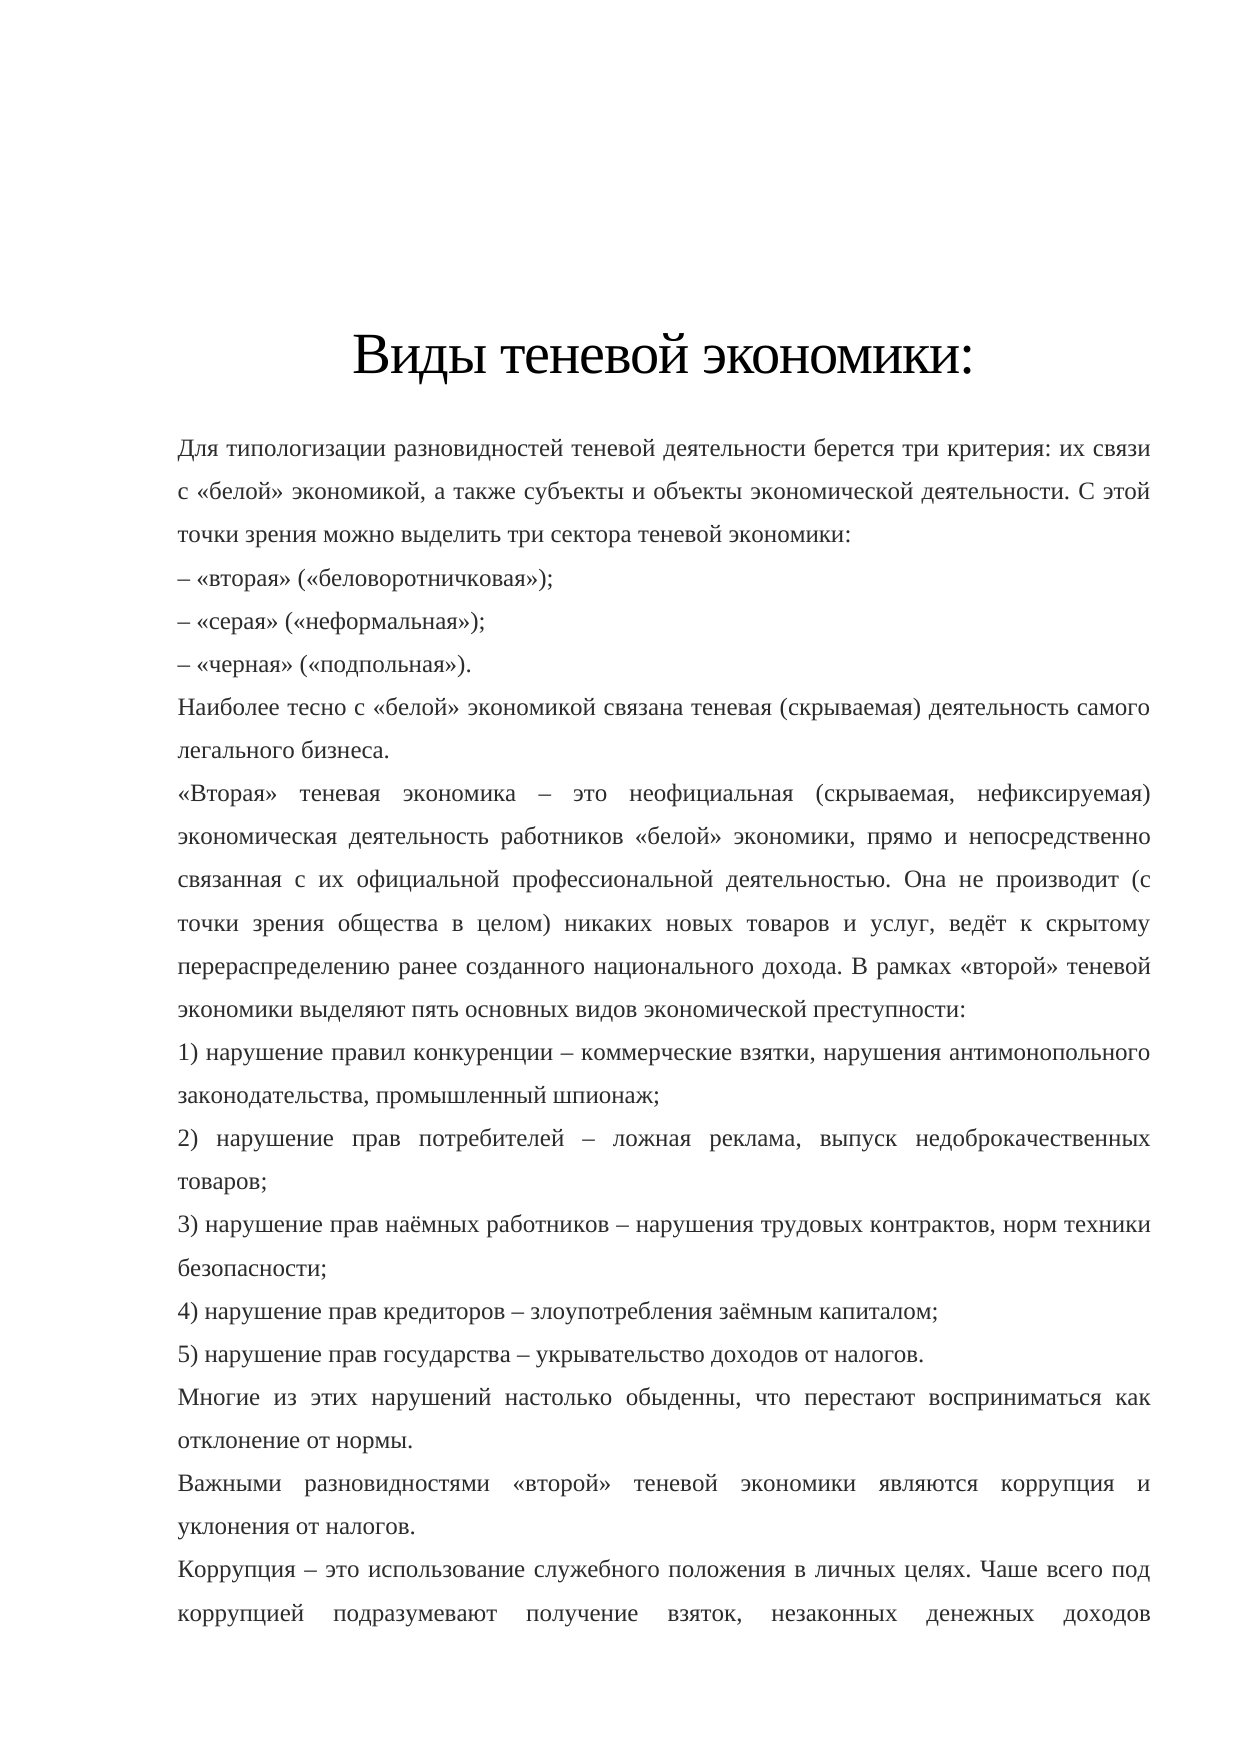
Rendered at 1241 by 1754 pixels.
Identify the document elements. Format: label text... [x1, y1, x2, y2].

text «Вторая» теневая экономика – это неофициальная (скрываемая, нефиксируемая) экономическая деятельность работников «белой» экономики, прямо и непосредственно связанная с их официальной профессиональной деятельностью. Она не производит (с точки зрения общества в целом) никаких новых товаров и услуг, ведёт к скрытому перераспределению ранее созданного национального дохода. В рамках «второй» теневой экономики выделяют пять основных видов экономической преступности: [177, 778, 1152, 1023]
text Для типологизации разновидностей теневой деятельности берется три критерия: их связи с «белой» экономикой, а также субъекты и объекты экономической деятельности. С этой точки зрения можно выделить три сектора теневой экономики: [177, 433, 1152, 548]
text – «вторая» («беловоротничковая»); [177, 563, 1152, 591]
text Наиболее тесно с «белой» экономикой связана теневая (скрываемая) деятельность самого легального бизнеса. [177, 692, 1152, 764]
text 1) нарушение правил конкуренции – коммерческие взятки, нарушения антимонопольного законодательства, промышленный шпионаж; [177, 1037, 1152, 1109]
title Виды теневой экономики: [177, 319, 1152, 386]
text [177, 1554, 1152, 1626]
text Важными разновидностями «второй» теневой экономики являются коррупция и уклонения от налогов. [177, 1468, 1152, 1540]
text 3) нарушение прав наёмных работников – нарушения трудовых контрактов, норм техники безопасности; [177, 1209, 1152, 1281]
text – «черная» («подпольная»). [177, 649, 1152, 678]
text 2) нарушение прав потребителей – ложная реклама, выпуск недоброкачественных товаров; [177, 1123, 1152, 1195]
text 4) нарушение прав кредиторов – злоупотребления заёмным капиталом; [177, 1296, 1152, 1324]
text Многие из этих нарушений настолько обыденны, что перестают восприниматься как отклонение от нормы. [177, 1382, 1152, 1454]
text – «серая» («неформальная»); [177, 606, 1152, 634]
text 5) нарушение прав государства – укрывательство доходов от налогов. [177, 1339, 1152, 1368]
